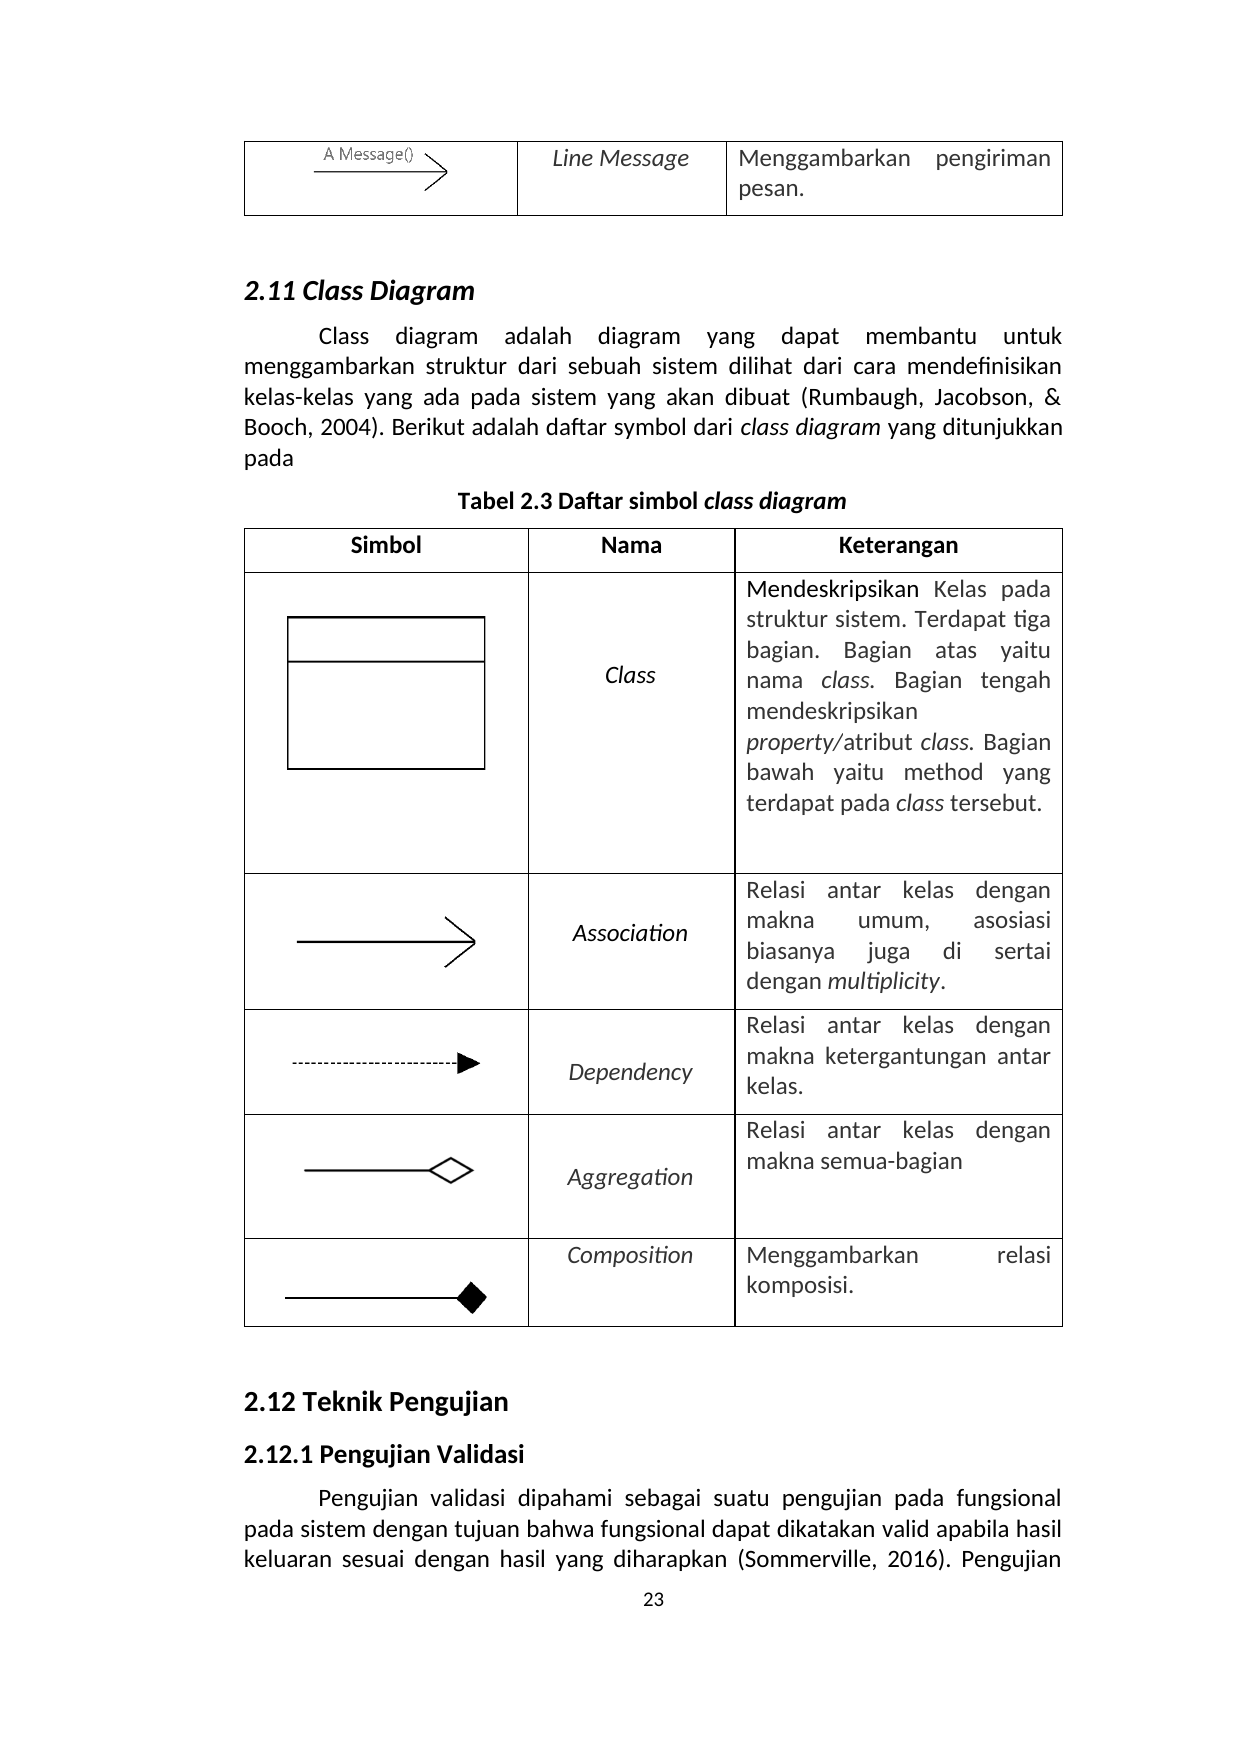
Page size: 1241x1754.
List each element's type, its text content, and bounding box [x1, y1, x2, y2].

table_header Simbol [245, 529, 528, 572]
subtitle Class Diagram [244, 272, 1063, 307]
table_cell Menggambarkan relasi komposisi. [736, 1239, 1062, 1326]
table_cell [245, 142, 517, 215]
picture [313, 141, 448, 191]
table_cell [245, 573, 528, 873]
table_header Keterangan [736, 529, 1062, 572]
table_cell Relasi antar kelas dengan makna umum, asosiasi biasanya juga di sertai dengan multiplicity. [736, 874, 1062, 1008]
table_cell Aggregation [529, 1115, 734, 1238]
table_cell Line Message [518, 142, 726, 215]
table_cell [245, 1239, 528, 1326]
picture [292, 1052, 481, 1074]
text Tabel 2.3 Daftar simbol class diagram [244, 485, 1063, 516]
table_cell Association [529, 874, 734, 1008]
table_cell [245, 1010, 528, 1113]
table_cell Menggambarkan pengiriman pesan. [727, 142, 1062, 215]
table_cell Class [529, 573, 734, 873]
table_cell [245, 874, 528, 1008]
text Class diagram adalah diagram yang dapat membantu untuk menggambarkan struktur dari sebuah sistem dilihat dari cara mendefinisikan kelas-kelas yang ada pada sistem yang akan dibuat (Rumbaugh, Jacobson, & Booch, 2004). Berikut adalah daftar symbol dari class diagram yang ditunjukkan pada [244, 320, 1063, 472]
table_header Nama [529, 529, 734, 572]
picture [296, 916, 476, 968]
subtitle Pengujian Validasi [244, 1437, 1063, 1470]
table_cell Dependency [529, 1010, 734, 1113]
table_cell Relasi antar kelas dengan makna semua-bagian [736, 1115, 1062, 1238]
table_cell Mendeskripsikan Kelas pada struktur sistem. Terdapat tiga bagian. Bagian atas yaitu nama class. Bagian tengah mendeskripsikan property/atribut class. Bagian bawah yaitu method yang terdapat pada class tersebut. [736, 573, 1062, 873]
table_cell Relasi antar kelas dengan makna ketergantungan antar kelas. [736, 1010, 1062, 1113]
picture [285, 1281, 487, 1314]
table_cell [245, 1115, 528, 1238]
picture [258, 1116, 520, 1225]
picture [287, 616, 486, 770]
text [244, 1482, 1063, 1574]
subtitle Teknik Pengujian [244, 1383, 1063, 1418]
table_cell Composition [529, 1239, 734, 1326]
